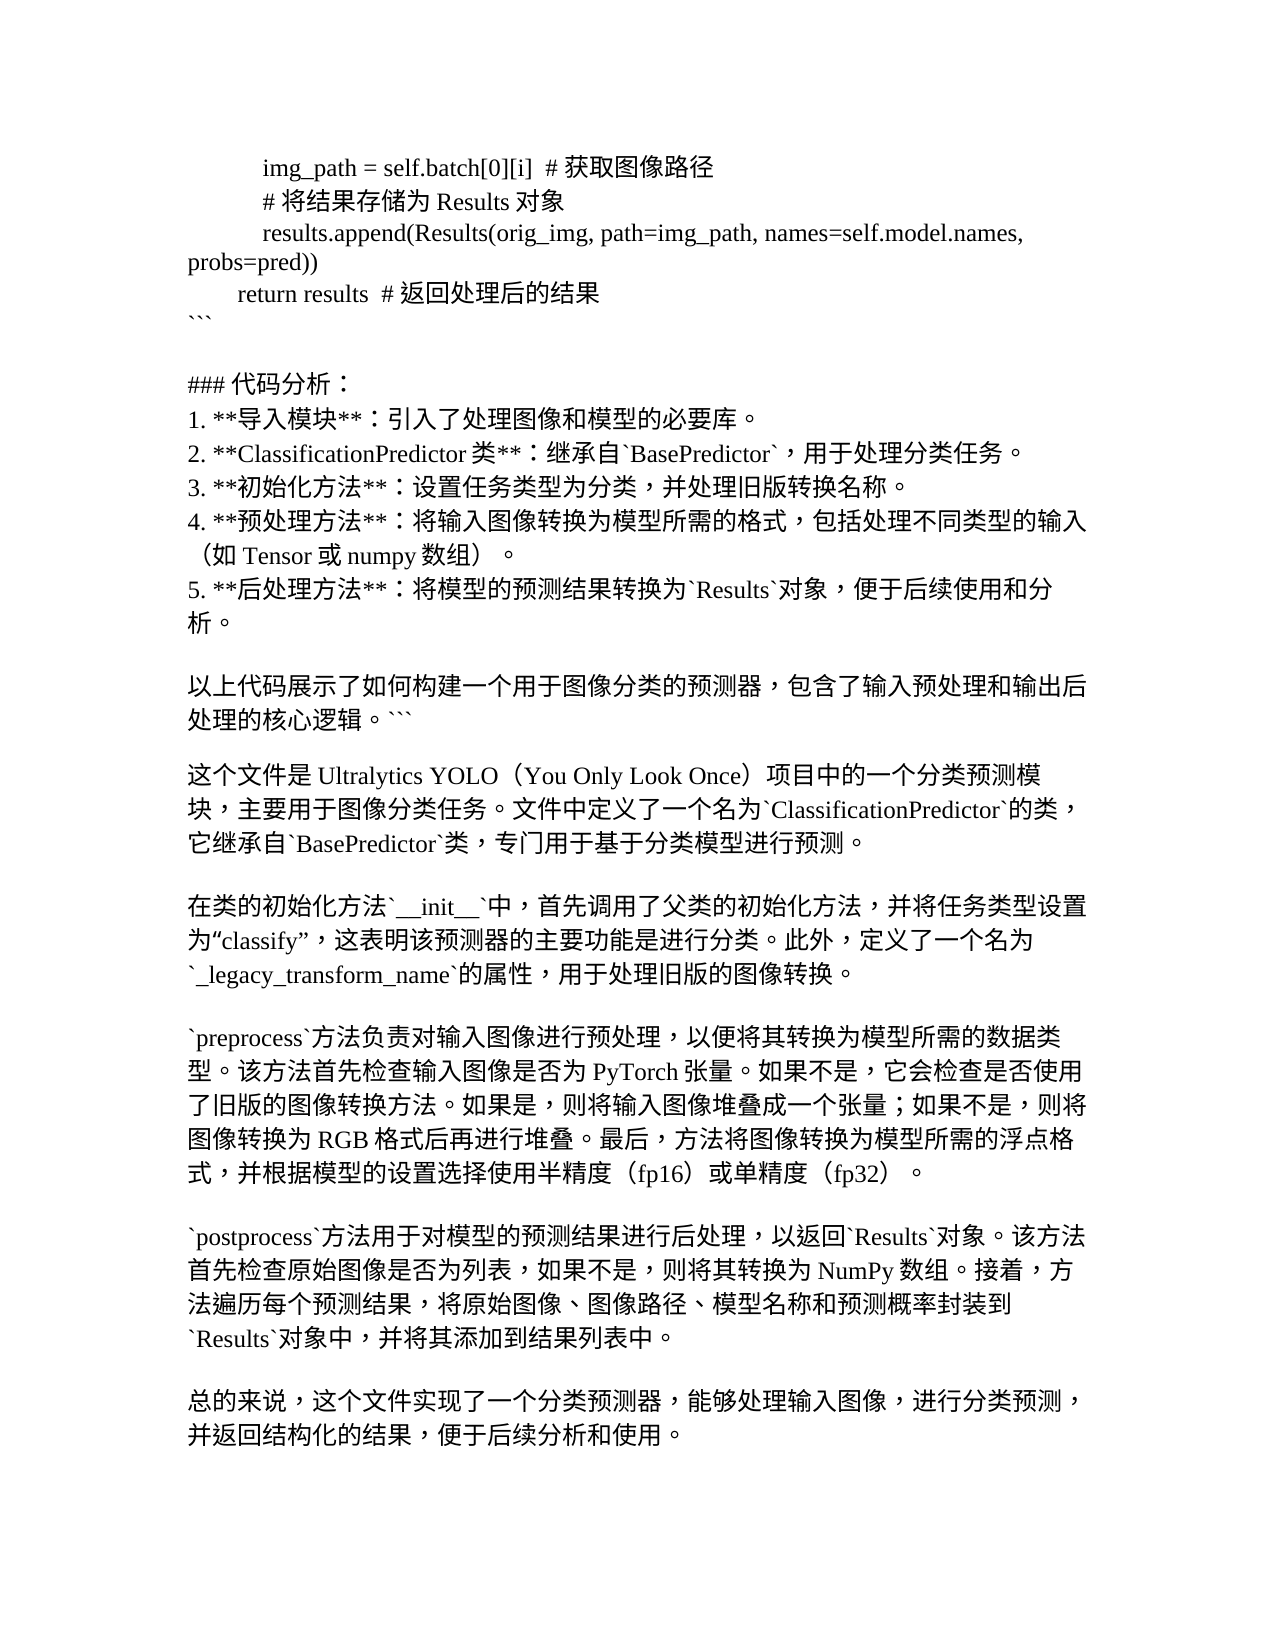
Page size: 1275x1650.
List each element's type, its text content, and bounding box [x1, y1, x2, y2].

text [187, 150, 1087, 737]
text 这个文件是Ultralytics YOLO（You Only Look Once）项目中的一个分类预测模块，主要用于图像分类任务。文件中定义了一个名为`ClassificationPredictor`的类，它继承自`BasePredictor`类，专门用于基于分类模型进行预测。 在类的初始化方法`__init__`中，首先调用了父类的初始化方法，并将任务类型设置为“classify”，这表明该预测器的主要功能是进行分类。此外，定义了一个名为`_legacy_transform_name`的属性，用于处理旧版的图像转换。 `preprocess`方法负责对输入图像进行预处理，以便将其转换为模型所需的数据类型。该方法首先检查输入图像是否为PyTorch张量。如果不是，它会检查是否使用了旧版的图像转换方法。如果是，则将输入图像堆叠成一个张量；如果不是，则将图像转换为RGB格式后再进行堆叠。最后，方法将图像转换为模型所需的浮点格式，并根据模型的设置选择使用半精度（fp16）或单精度（fp32）。 `postprocess`方法用于对模型的预测结果进行后处理，以返回`Results`对象。该方法首先检查原始图像是否为列表，如果不是，则将其转换为NumPy数组。接着，方法遍历每个预测结果，将原始图像、图像路径、模型名称和预测概率封装到`Results`对象中，并将其添加到结果列表中。 总的来说，这个文件实现了一个分类预测器，能够处理输入图像，进行分类预测，并返回结构化的结果，便于后续分析和使用。 [187, 757, 1087, 1451]
